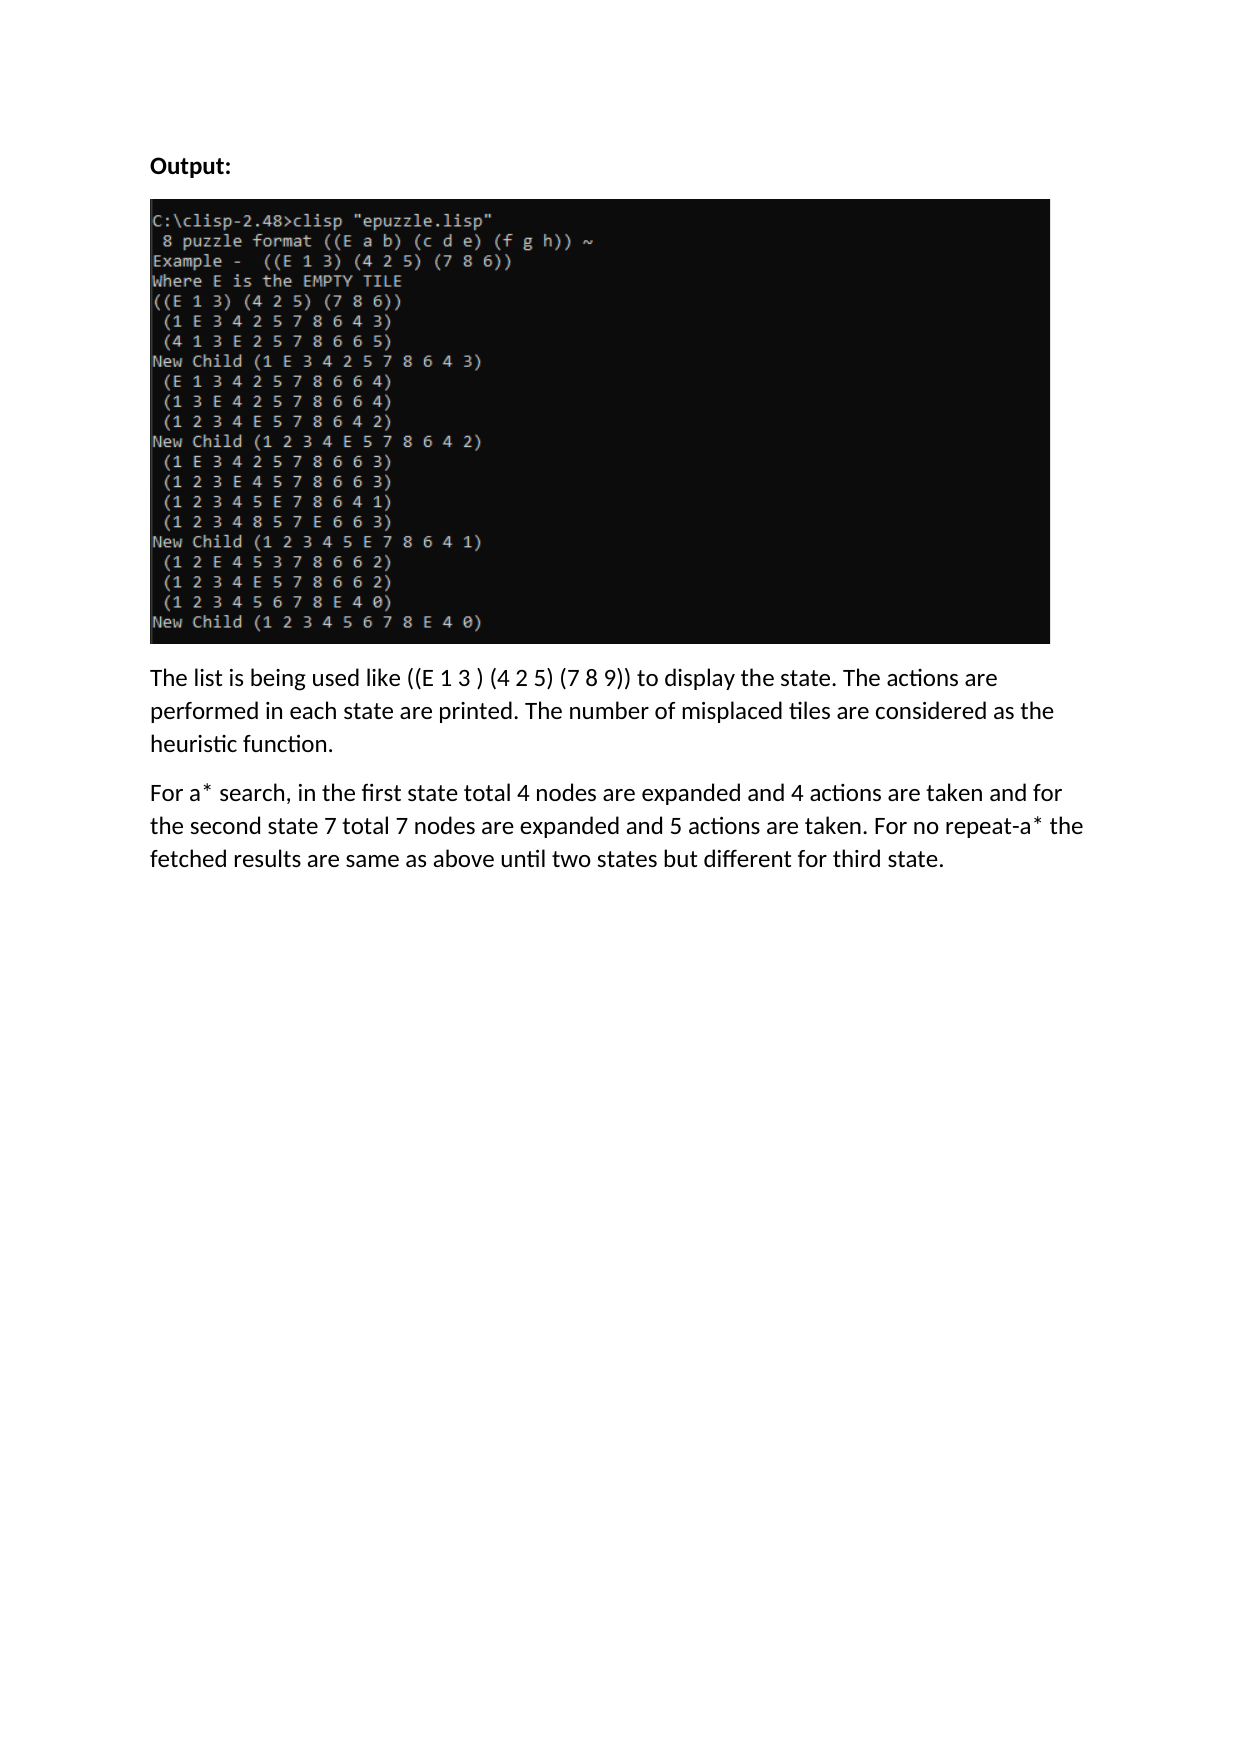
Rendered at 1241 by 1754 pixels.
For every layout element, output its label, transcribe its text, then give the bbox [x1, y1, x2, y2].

text Output: [150, 150, 1090, 181]
text For a* search, in the first state total 4 nodes are expanded and 4 actions are taken and for the second state 7 total 7 nodes are expanded and 5 actions are taken. For no repeat-a* the fetched results are same as above until two states but different for third state. [150, 778, 1090, 874]
text The list is being used like ((E 1 3 ) (4 2 5) (7 8 9)) to display the state. The actions are performed in each state are printed. The number of misplaced tiles are considered as the heuristic function. [150, 662, 1090, 758]
picture [150, 199, 1050, 644]
